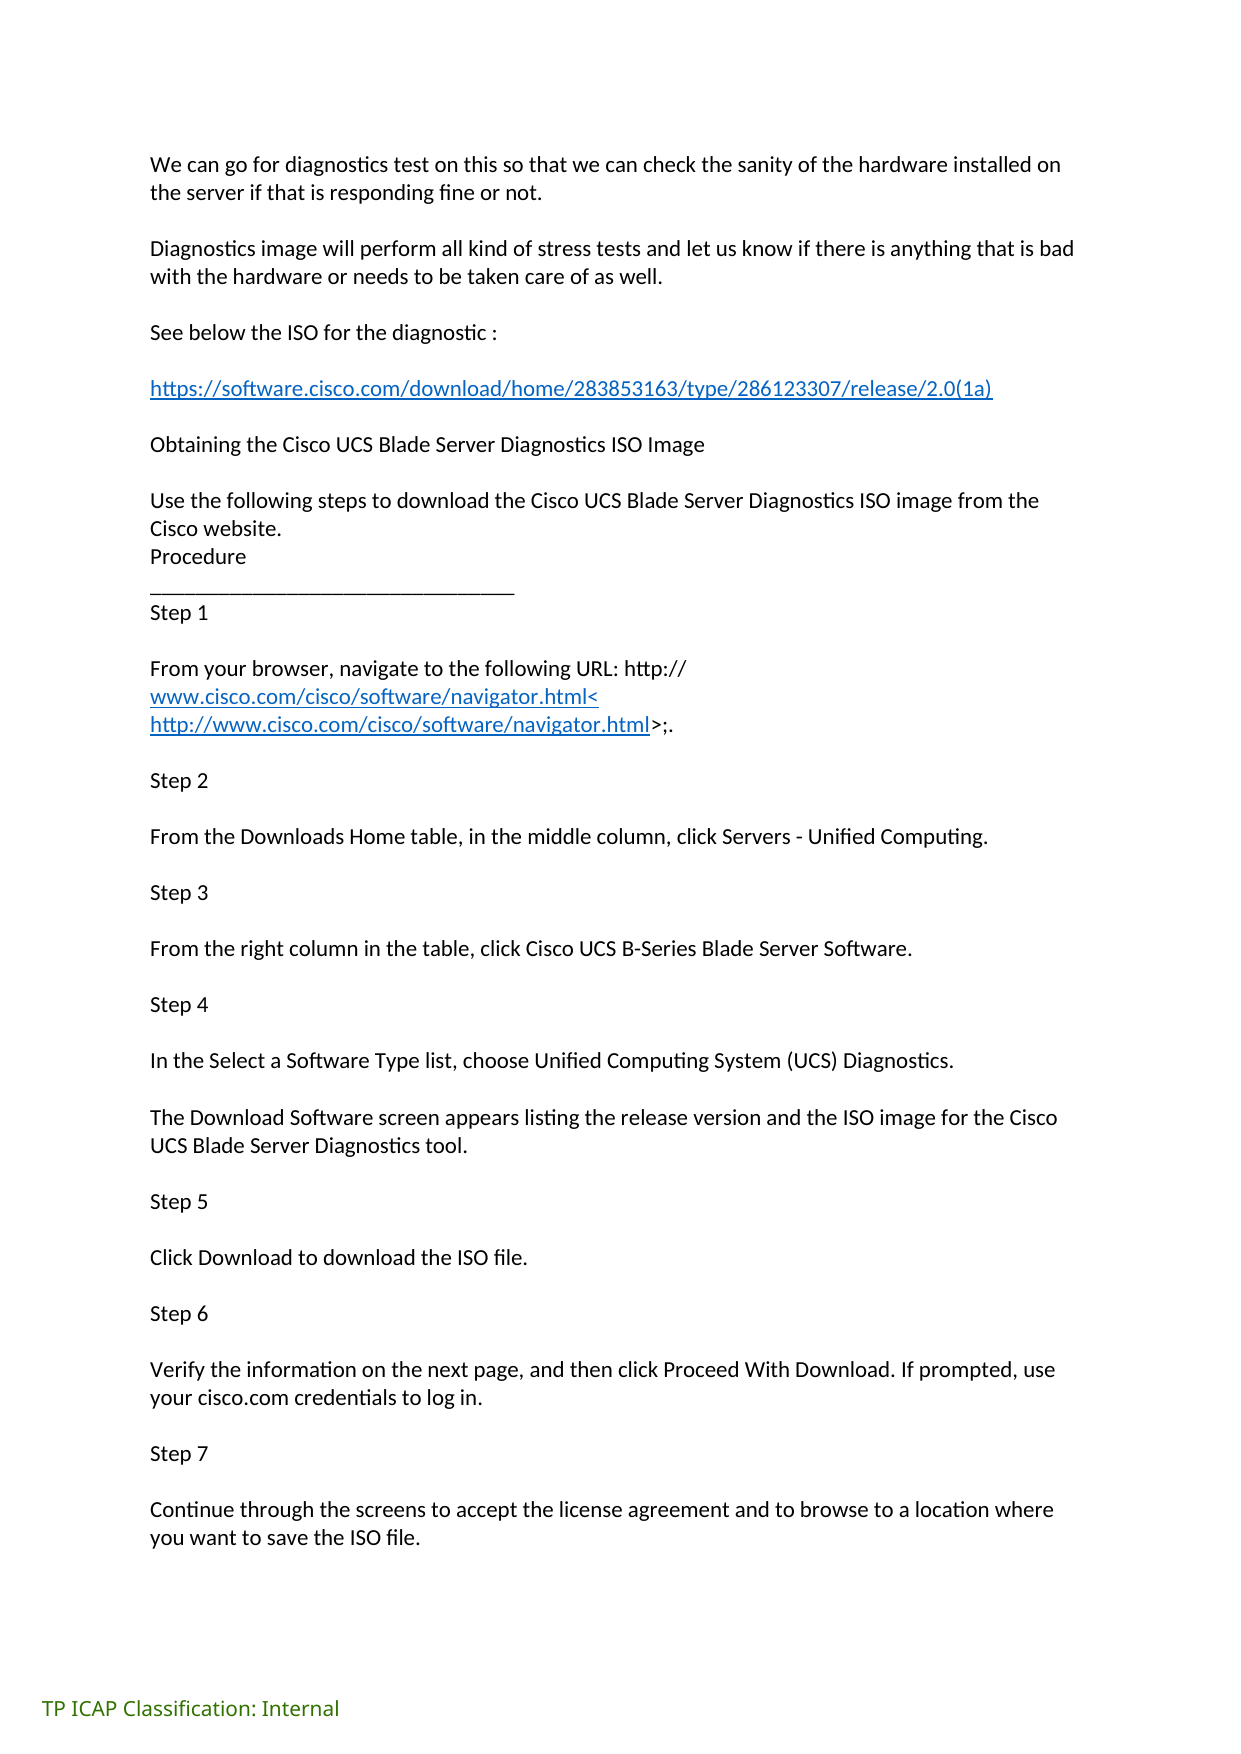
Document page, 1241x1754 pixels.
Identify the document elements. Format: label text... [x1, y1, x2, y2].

text The Download Software screen appears listing the release version and the ISO image for the Cisco UCS Blade Server Diagnostics tool. [150, 1103, 1090, 1159]
text Diagnostics image will perform all kind of stress tests and let us know if there is anything that is bad with the hardware or needs to be taken care of as well. [150, 234, 1090, 290]
text Step 1 [150, 598, 1090, 626]
text From your browser, navigate to the following URL: http:// www.cisco.com/cisco/software/navigator.html< http://www.cisco.com/cisco/software/navigator.html>;. [150, 654, 1090, 738]
text In the Select a Software Type list, choose Unified Computing System (UCS) Diagnostics. [150, 1047, 1090, 1075]
text Step 4 [150, 991, 1090, 1019]
text Verify the information on the next page, and then click Proceed With Download. If prompted, use your cisco.com credentials to log in. [150, 1355, 1090, 1411]
text Step 5 [150, 1187, 1090, 1215]
text See below the ISO for the diagnostic : [150, 318, 1090, 346]
text Click Download to download the ISO file. [150, 1243, 1090, 1271]
text Obtaining the Cisco UCS Blade Server Diagnostics ISO Image [150, 430, 1090, 458]
text Procedure [150, 542, 1090, 570]
text Continue through the screens to accept the license agreement and to browse to a location where you want to save the ISO file. [150, 1495, 1090, 1551]
text ________________________________ [150, 570, 1090, 598]
text https://software.cisco.com/download/home/283853163/type/286123307/release/2.0(1a) [150, 374, 1090, 402]
text Step 6 [150, 1299, 1090, 1327]
text Use the following steps to download the Cisco UCS Blade Server Diagnostics ISO image from the Cisco website. [150, 486, 1090, 542]
text From the Downloads Home table, in the middle column, click Servers - Unified Computing. [150, 822, 1090, 851]
text Step 2 [150, 766, 1090, 794]
text Step 3 [150, 878, 1090, 907]
text We can go for diagnostics test on this so that we can check the sanity of the hardware installed on the server if that is responding fine or not. [150, 150, 1090, 206]
text From the right column in the table, click Cisco UCS B-Series Blade Server Software. [150, 934, 1090, 963]
text Step 7 [150, 1439, 1090, 1467]
